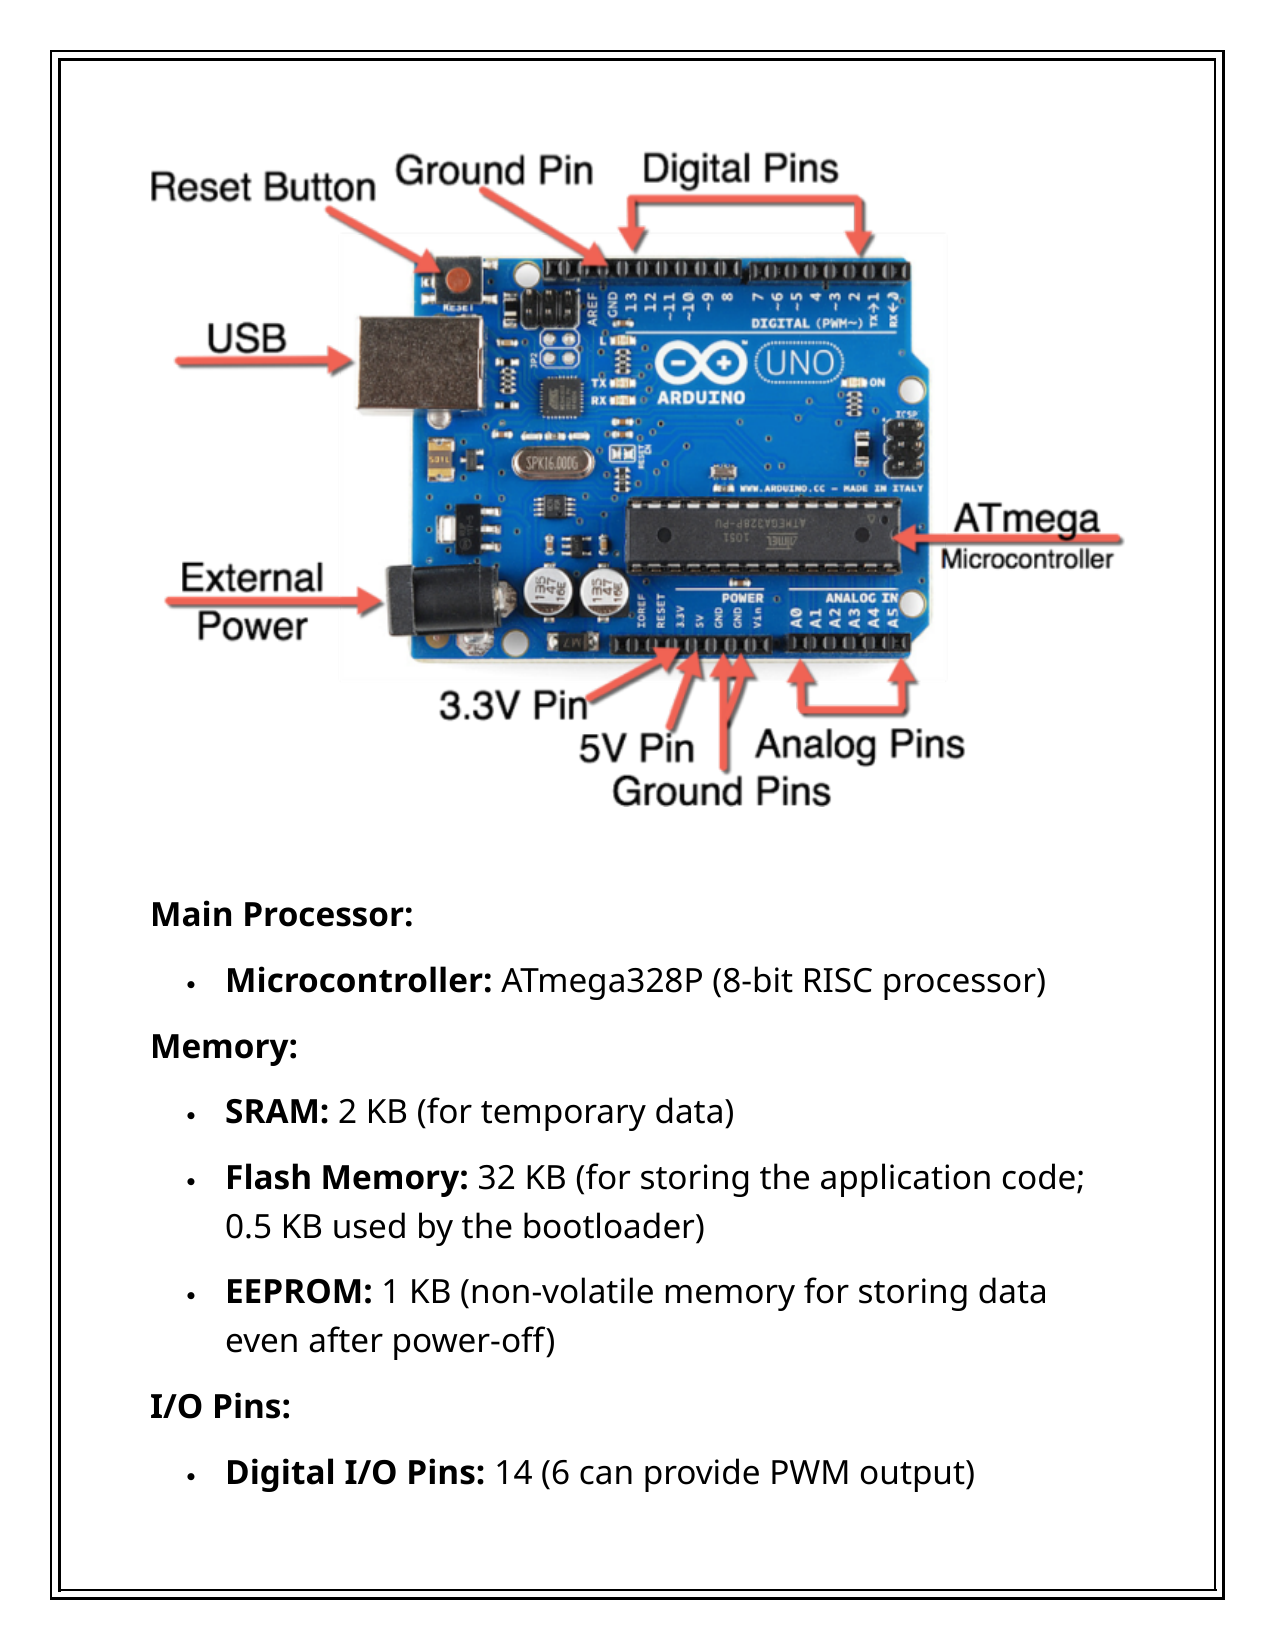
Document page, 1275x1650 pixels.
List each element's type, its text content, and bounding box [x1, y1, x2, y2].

list SRAM: 2 KB (for temporary data) [187, 1088, 1125, 1133]
text Memory: [150, 1022, 1125, 1068]
list Flash Memory: 32 KB (for storing the application code; 0.5 KB used by the bootloader) [187, 1154, 1125, 1248]
list Microcontroller: ATmega328P (8-bit RISC processor) [187, 957, 1125, 1002]
text I/O Pins: [150, 1383, 1125, 1428]
text Main Processor: [150, 891, 1125, 937]
list Digital I/O Pins: 14 (6 can provide PWM output) [187, 1448, 1125, 1494]
picture [150, 150, 1125, 807]
list EEPROM: 1 KB (non-volatile memory for storing data even after power-off) [187, 1268, 1125, 1363]
